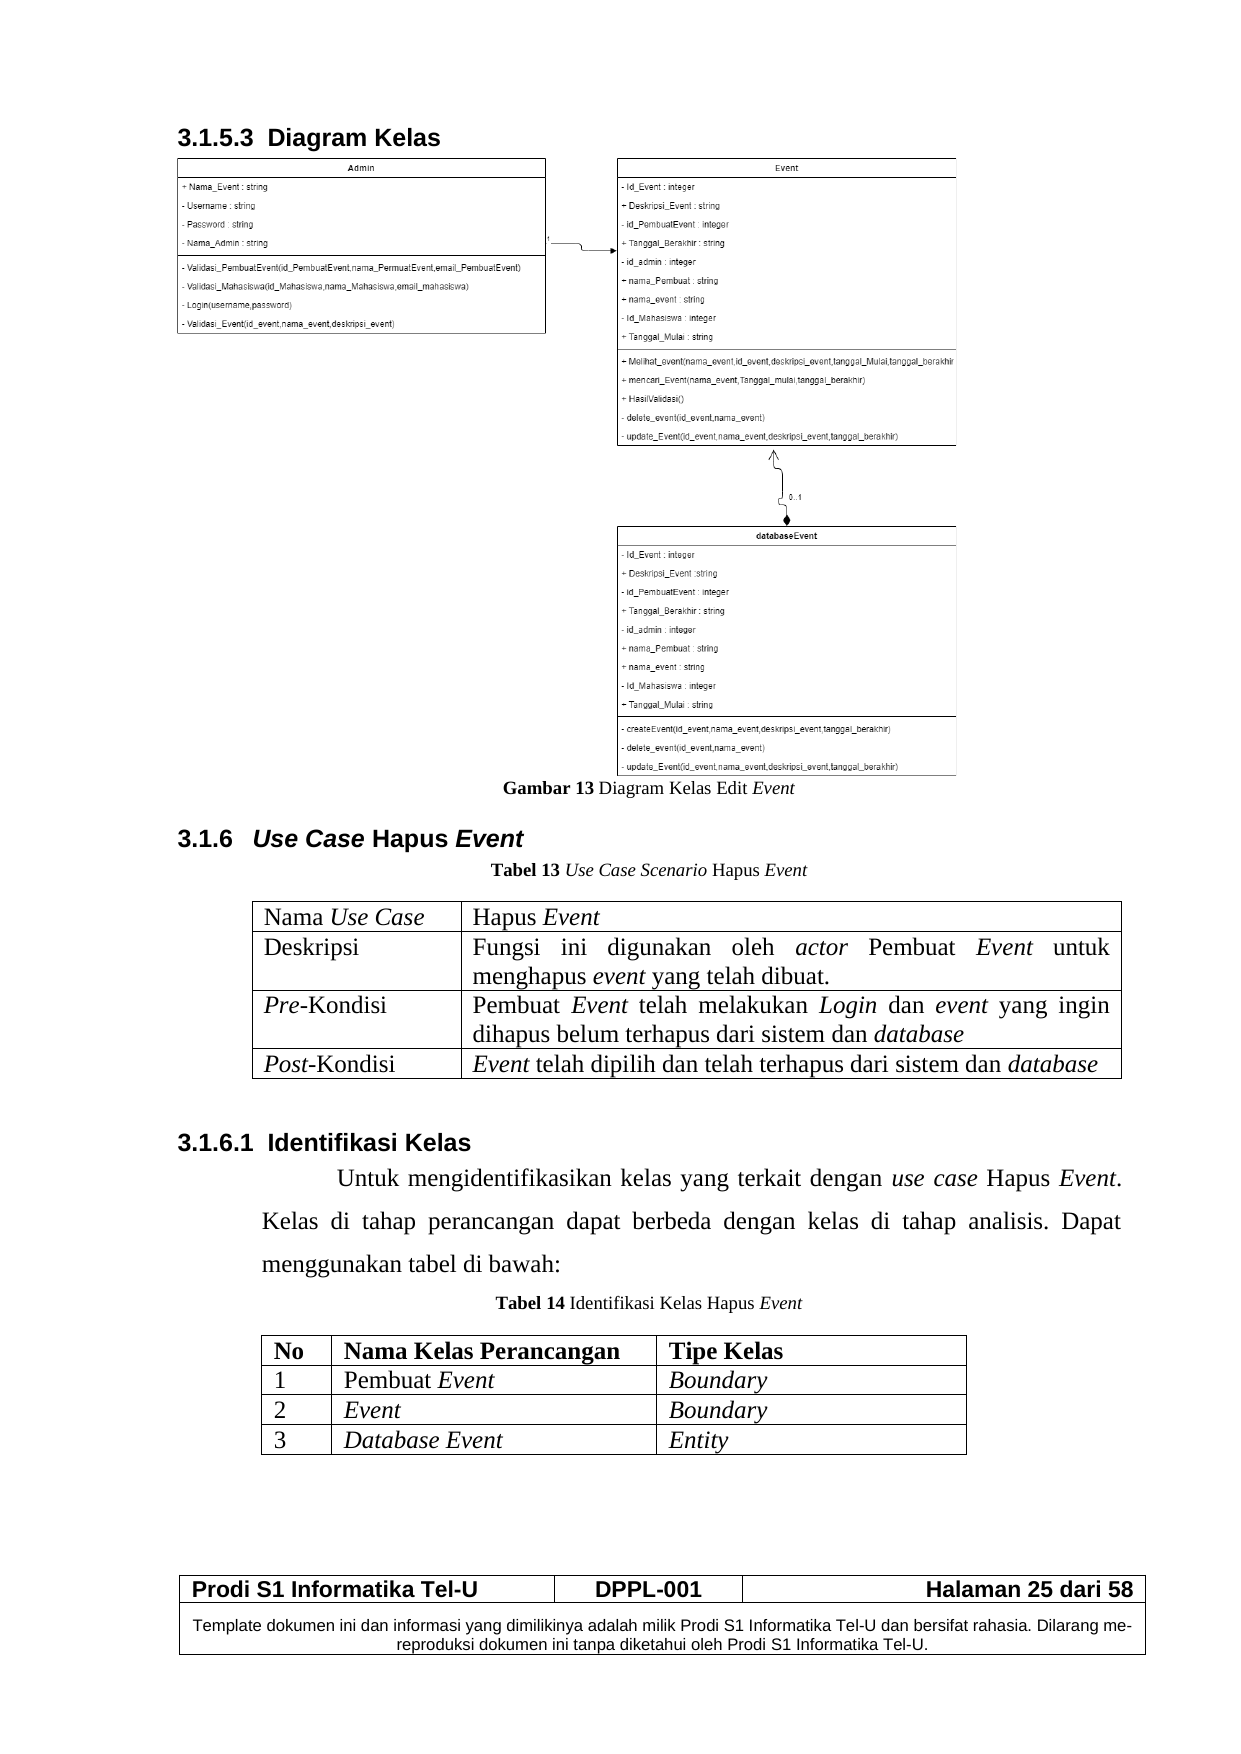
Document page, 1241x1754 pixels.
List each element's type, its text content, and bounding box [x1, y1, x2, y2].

table_cell Fungsi ini digunakan oleh actor Pembuat Event untuk menghapus event yang telah dibuat. [462, 932, 1121, 989]
table_header Nama Kelas Perancangan [332, 1336, 656, 1364]
text Tabel 14 Identifikasi Kelas Hapus Event [177, 1292, 1122, 1314]
subtitle Identifikasi Kelas [177, 1128, 1122, 1157]
text Untuk mengidentifikasikan kelas yang terkait dengan use case Hapus Event. Kelas di tahap perancangan dapat berbeda dengan kelas di tahap analisis. Dapat menggunakan tabel di bawah: [262, 1163, 1122, 1278]
table_cell Post-Kondisi [253, 1049, 461, 1078]
table_cell Boundary [657, 1366, 966, 1394]
table_cell Deskripsi [253, 932, 461, 989]
subtitle Use Case Hapus Event [177, 824, 1122, 852]
table_cell Pembuat Event telah melakukan Login dan event yang ingin dihapus belum terhapus dari sistem dan database [462, 991, 1121, 1048]
text Tabel 13 Use Case Scenario Hapus Event [177, 859, 1122, 880]
table_header Hapus Event [462, 902, 1121, 931]
table_cell Database Event [332, 1425, 656, 1454]
table_cell Entity [657, 1425, 966, 1454]
text Gambar 13 Diagram Kelas Edit Event [177, 777, 1122, 799]
table_cell Pre-Kondisi [253, 991, 461, 1048]
table_header Nama Use Case [253, 902, 461, 931]
table_cell 3 [262, 1425, 331, 1454]
table_cell Boundary [657, 1395, 966, 1424]
table_header Tipe Kelas [657, 1336, 966, 1364]
table_cell Event telah dipilih dan telah terhapus dari sistem dan database [462, 1049, 1121, 1078]
table_header No [262, 1336, 331, 1364]
table_cell Pembuat Event [332, 1366, 656, 1394]
picture [177, 158, 957, 778]
table_cell Event [332, 1395, 656, 1424]
table_cell 1 [262, 1366, 331, 1394]
subtitle Diagram Kelas [177, 123, 1122, 152]
table_cell 2 [262, 1395, 331, 1424]
